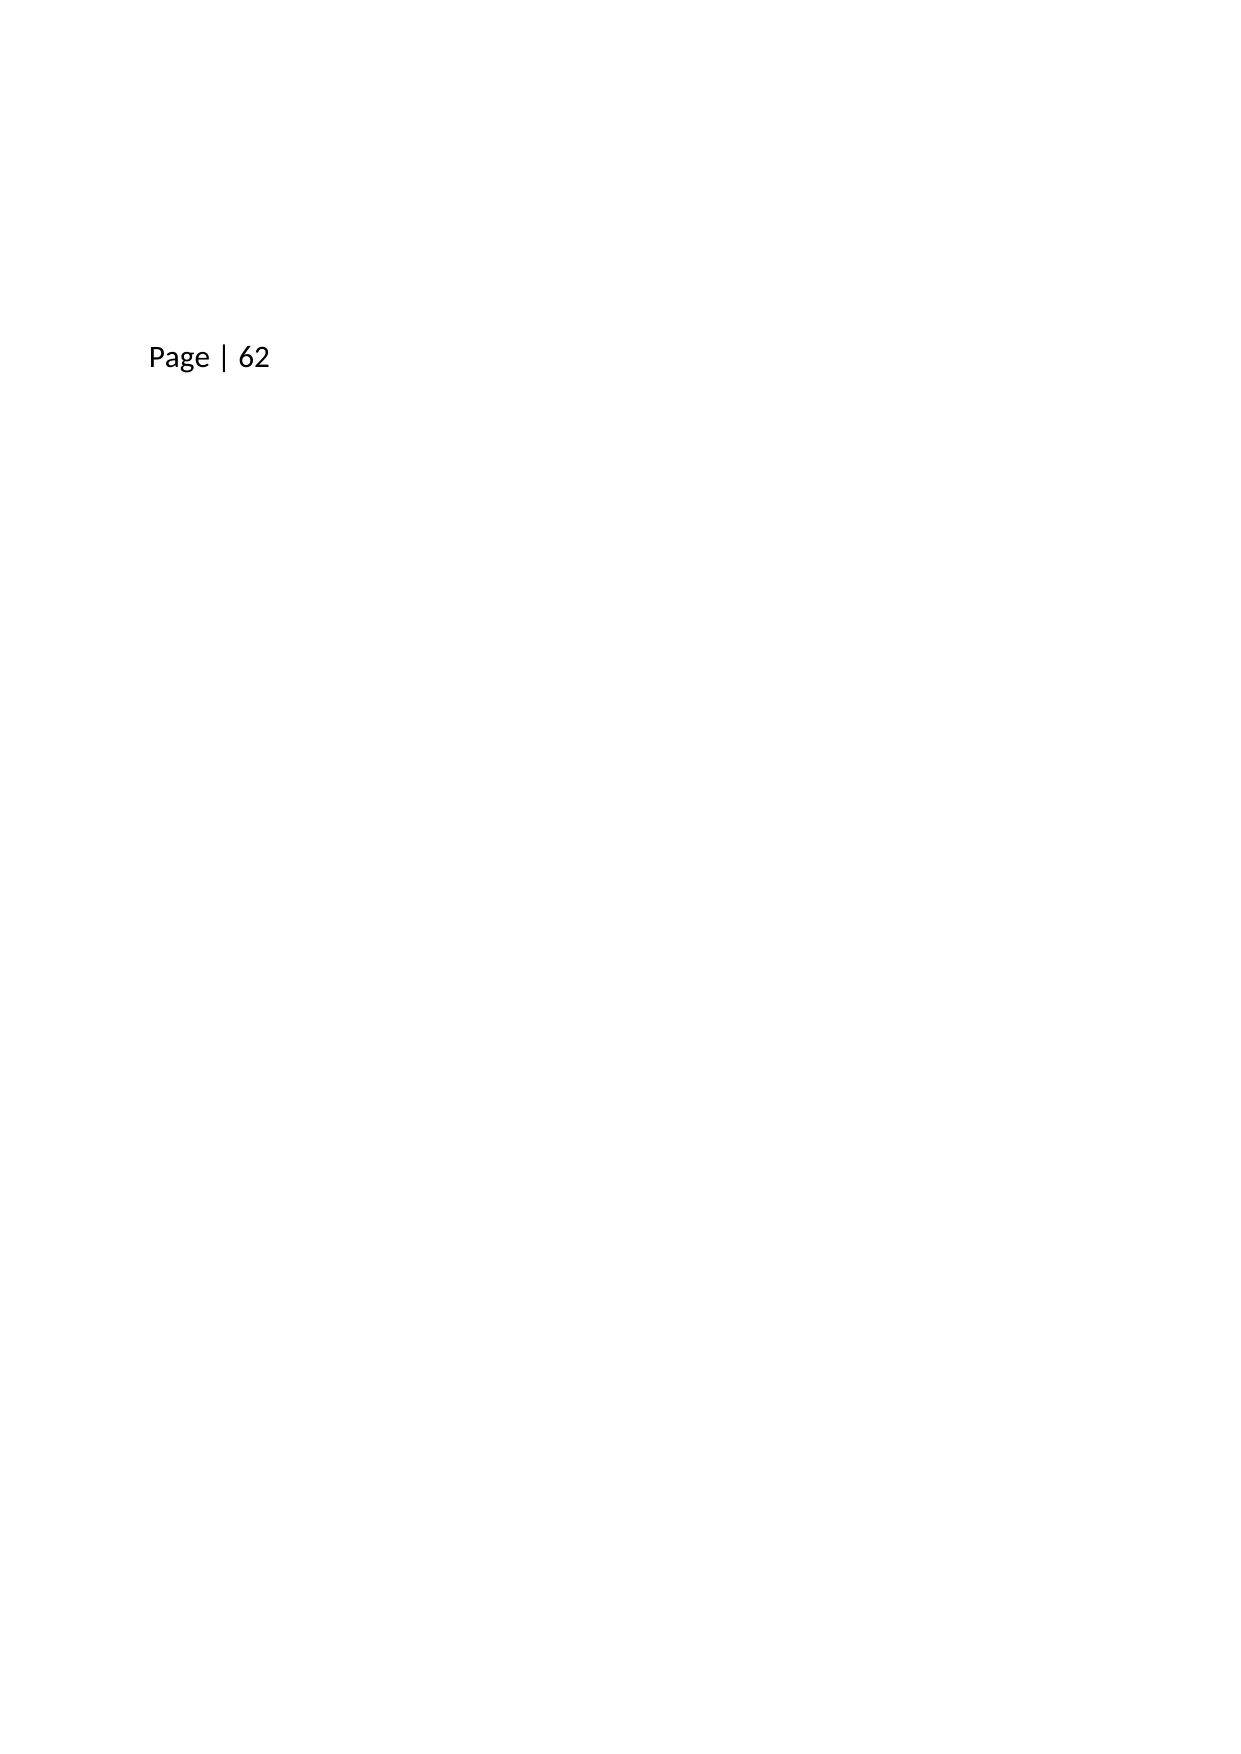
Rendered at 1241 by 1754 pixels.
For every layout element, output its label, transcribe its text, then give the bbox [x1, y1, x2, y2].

text Page | 62 [148, 338, 1088, 376]
